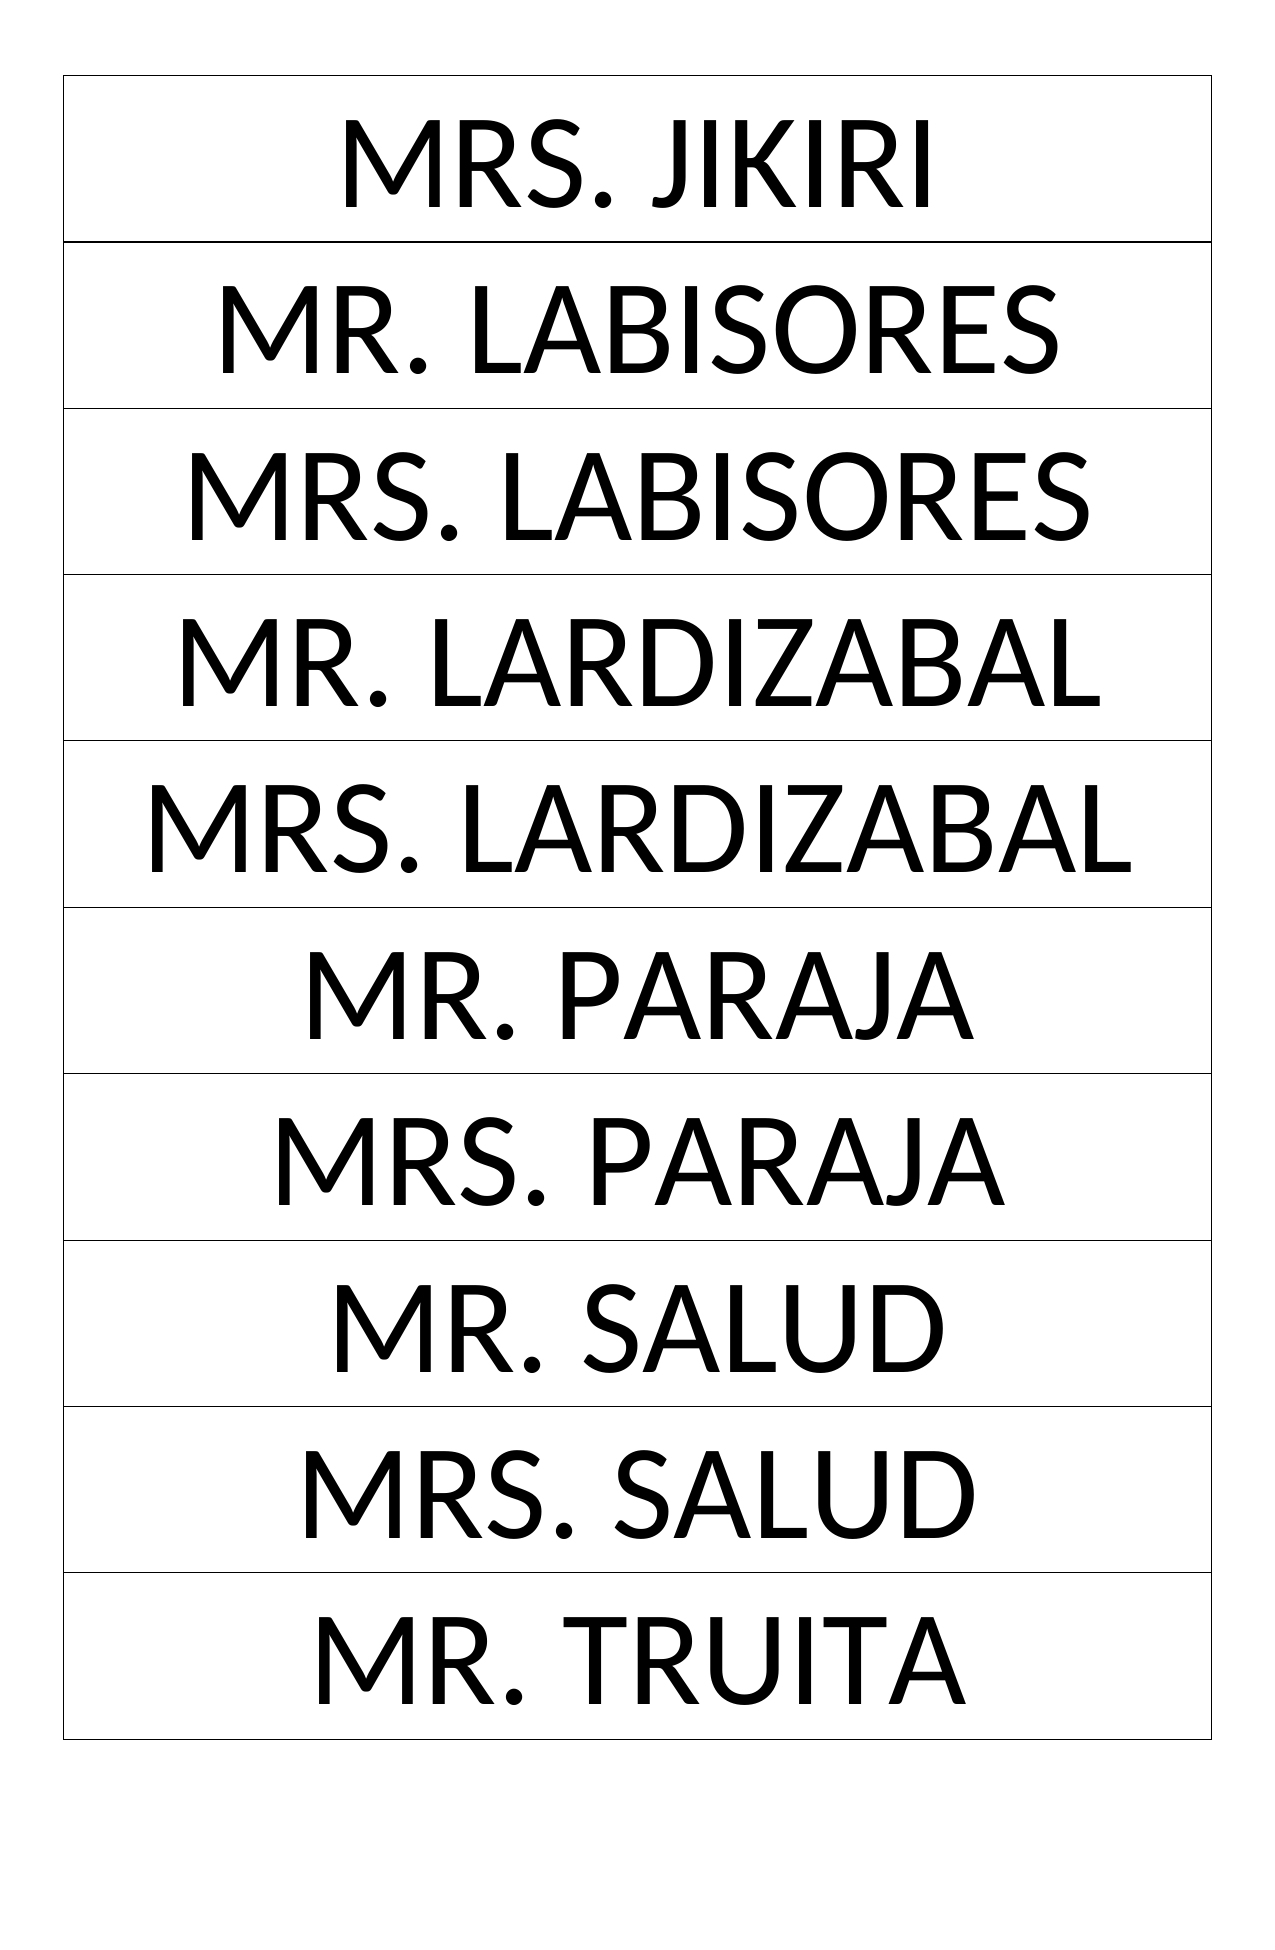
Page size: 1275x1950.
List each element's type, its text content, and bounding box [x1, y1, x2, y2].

table_cell MR. PARAJA [64, 908, 1211, 1073]
table_cell MRS. LABISORES [64, 409, 1211, 574]
table_cell MR. LARDIZABAL [64, 575, 1211, 740]
table_cell MRS. SALUD [64, 1407, 1211, 1572]
table_cell MRS. JIKIRI [64, 76, 1211, 241]
table_cell MR. TRUITA [64, 1573, 1211, 1738]
table_cell MRS. LARDIZABAL [64, 741, 1211, 907]
table_cell MR. LABISORES [64, 243, 1211, 408]
table_cell MR. SALUD [64, 1241, 1211, 1406]
table_cell MRS. PARAJA [64, 1074, 1211, 1239]
